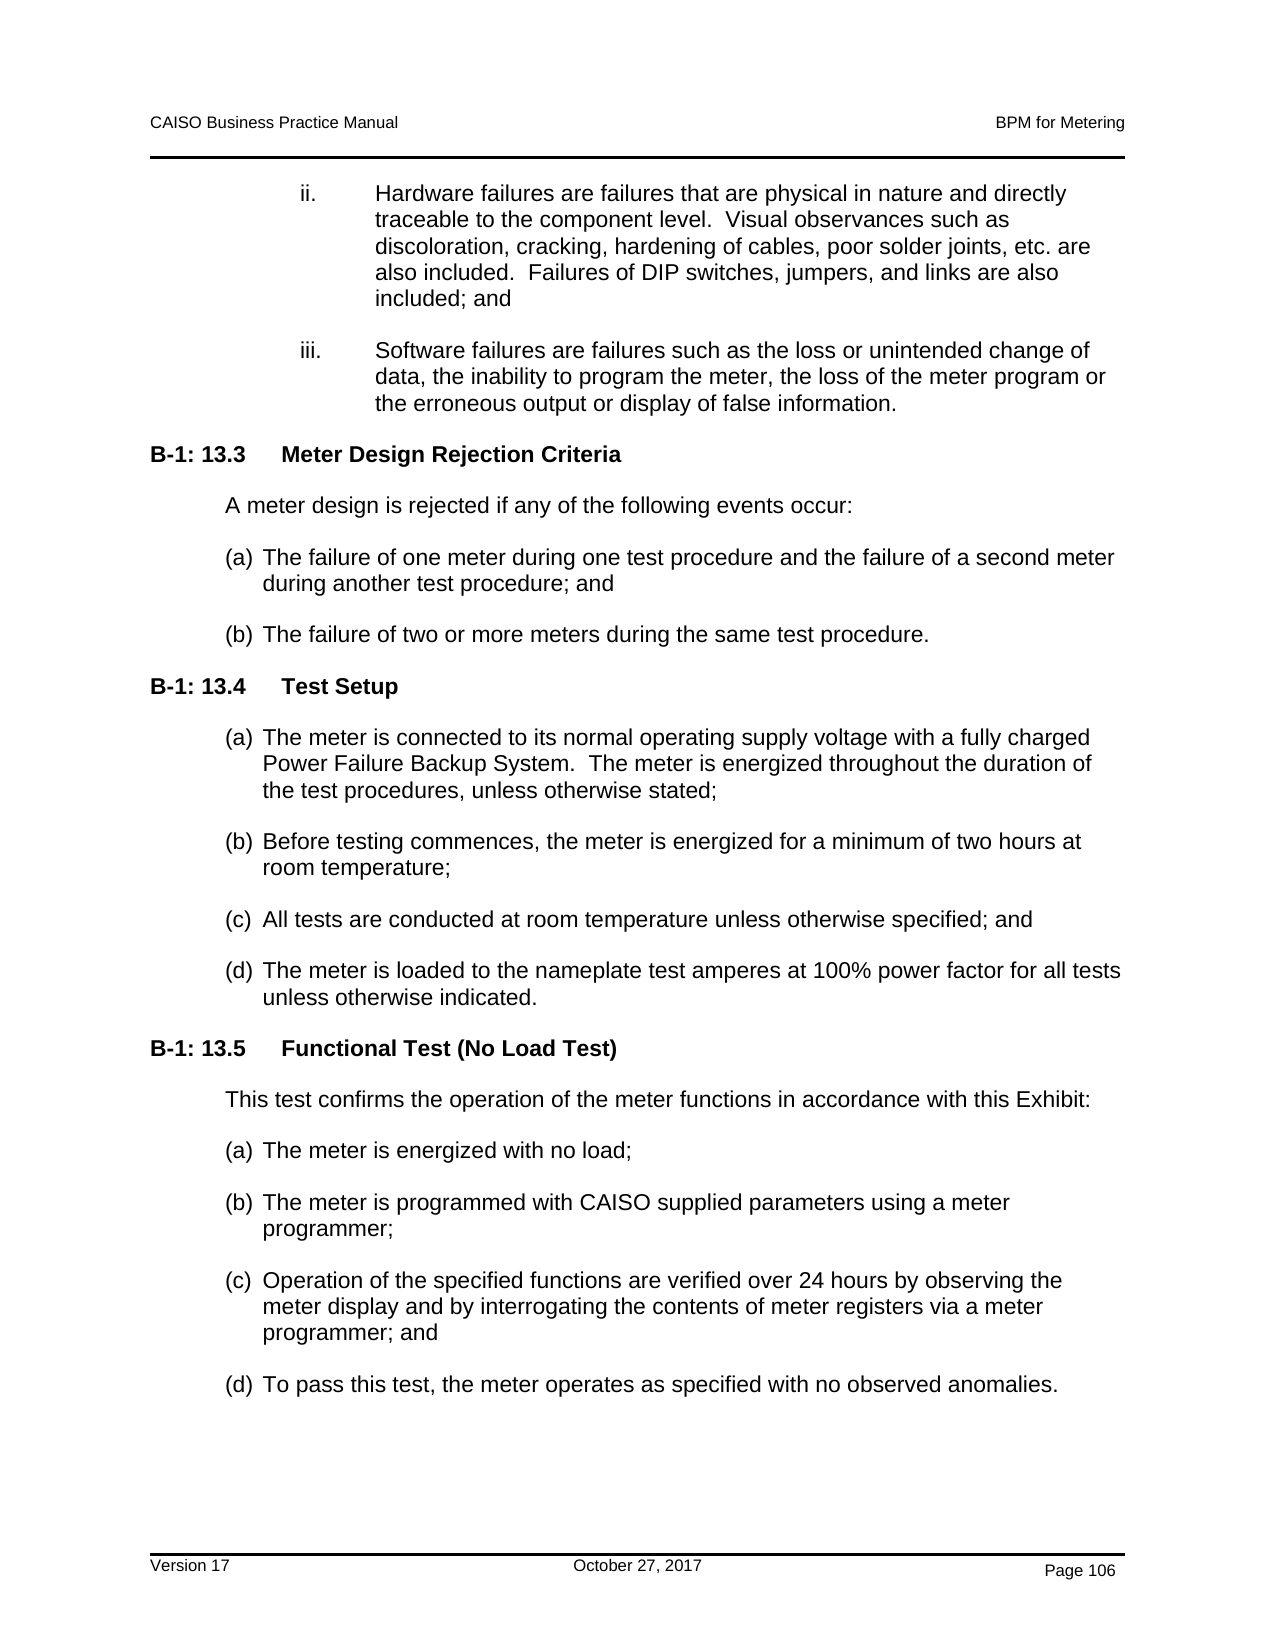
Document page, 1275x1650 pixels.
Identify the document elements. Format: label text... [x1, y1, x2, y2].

text (c) All tests are conducted at room temperature unless otherwise specified; and [225, 906, 1125, 932]
text iii. Software failures are failures such as the loss or unintended change of data, the inability to program the meter, the loss of the meter program or the erroneous output or display of false information. [300, 337, 1125, 416]
text (a) The failure of one meter during one test procedure and the failure of a second meter during another test procedure; and [225, 543, 1125, 596]
text This test confirms the operation of the meter functions in accordance with this Exhibit: [225, 1086, 1125, 1112]
text (a) The meter is connected to its normal operating supply voltage with a fully charged Power Failure Backup System. The meter is energized throughout the duration of the test procedures, unless otherwise stated; [225, 724, 1125, 803]
text (b) Before testing commences, the meter is energized for a minimum of two hours at room temperature; [225, 828, 1125, 881]
text (a) The meter is energized with no load; [225, 1137, 1125, 1164]
text (b) The failure of two or more meters during the same test procedure. [225, 621, 1125, 648]
text (d) To pass this test, the meter operates as specified with no observed anomalies. [225, 1371, 1125, 1397]
text (c) Operation of the specified functions are verified over 24 hours by observing the meter display and by interrogating the contents of meter registers via a meter programmer; and [225, 1267, 1125, 1346]
text (d) The meter is loaded to the nameplate test amperes at 100% power factor for all tests unless otherwise indicated. [225, 957, 1125, 1010]
text B-1: 13.4 Test Setup [150, 673, 1125, 699]
text A meter design is rejected if any of the following events occur: [225, 492, 1125, 518]
text B-1: 13.5 Functional Test (No Load Test) [150, 1035, 1125, 1061]
text ii. Hardware failures are failures that are physical in nature and directly traceable to the component level. Visual observances such as discoloration, cracking, hardening of cables, poor solder joints, etc. are also included. Failures of DIP switches, jumpers, and links are also included; and [300, 180, 1125, 312]
text (b) The meter is programmed with CAISO supplied parameters using a meter programmer; [225, 1189, 1125, 1242]
text B-1: 13.3 Meter Design Rejection Criteria [150, 441, 1125, 467]
